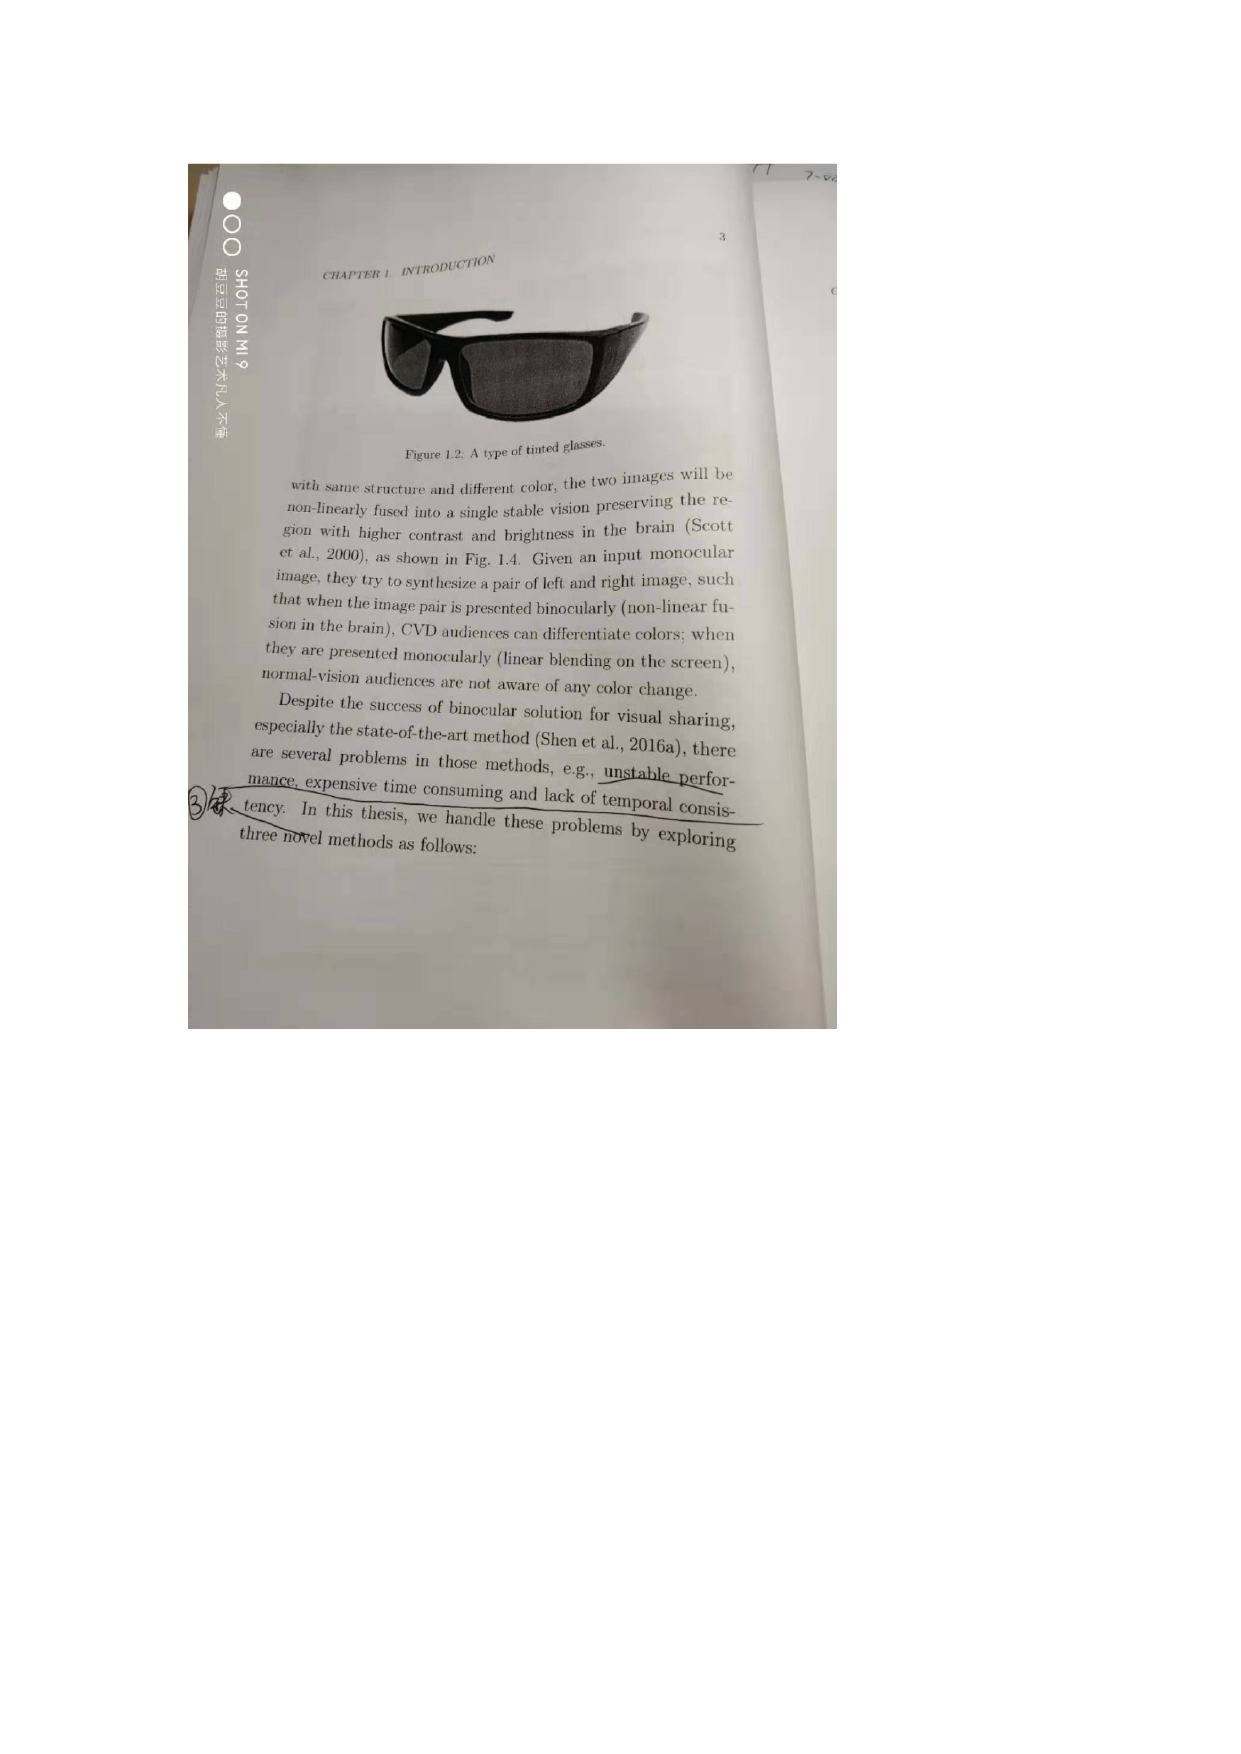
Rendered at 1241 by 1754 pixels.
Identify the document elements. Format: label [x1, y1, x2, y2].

picture [188, 165, 837, 1028]
